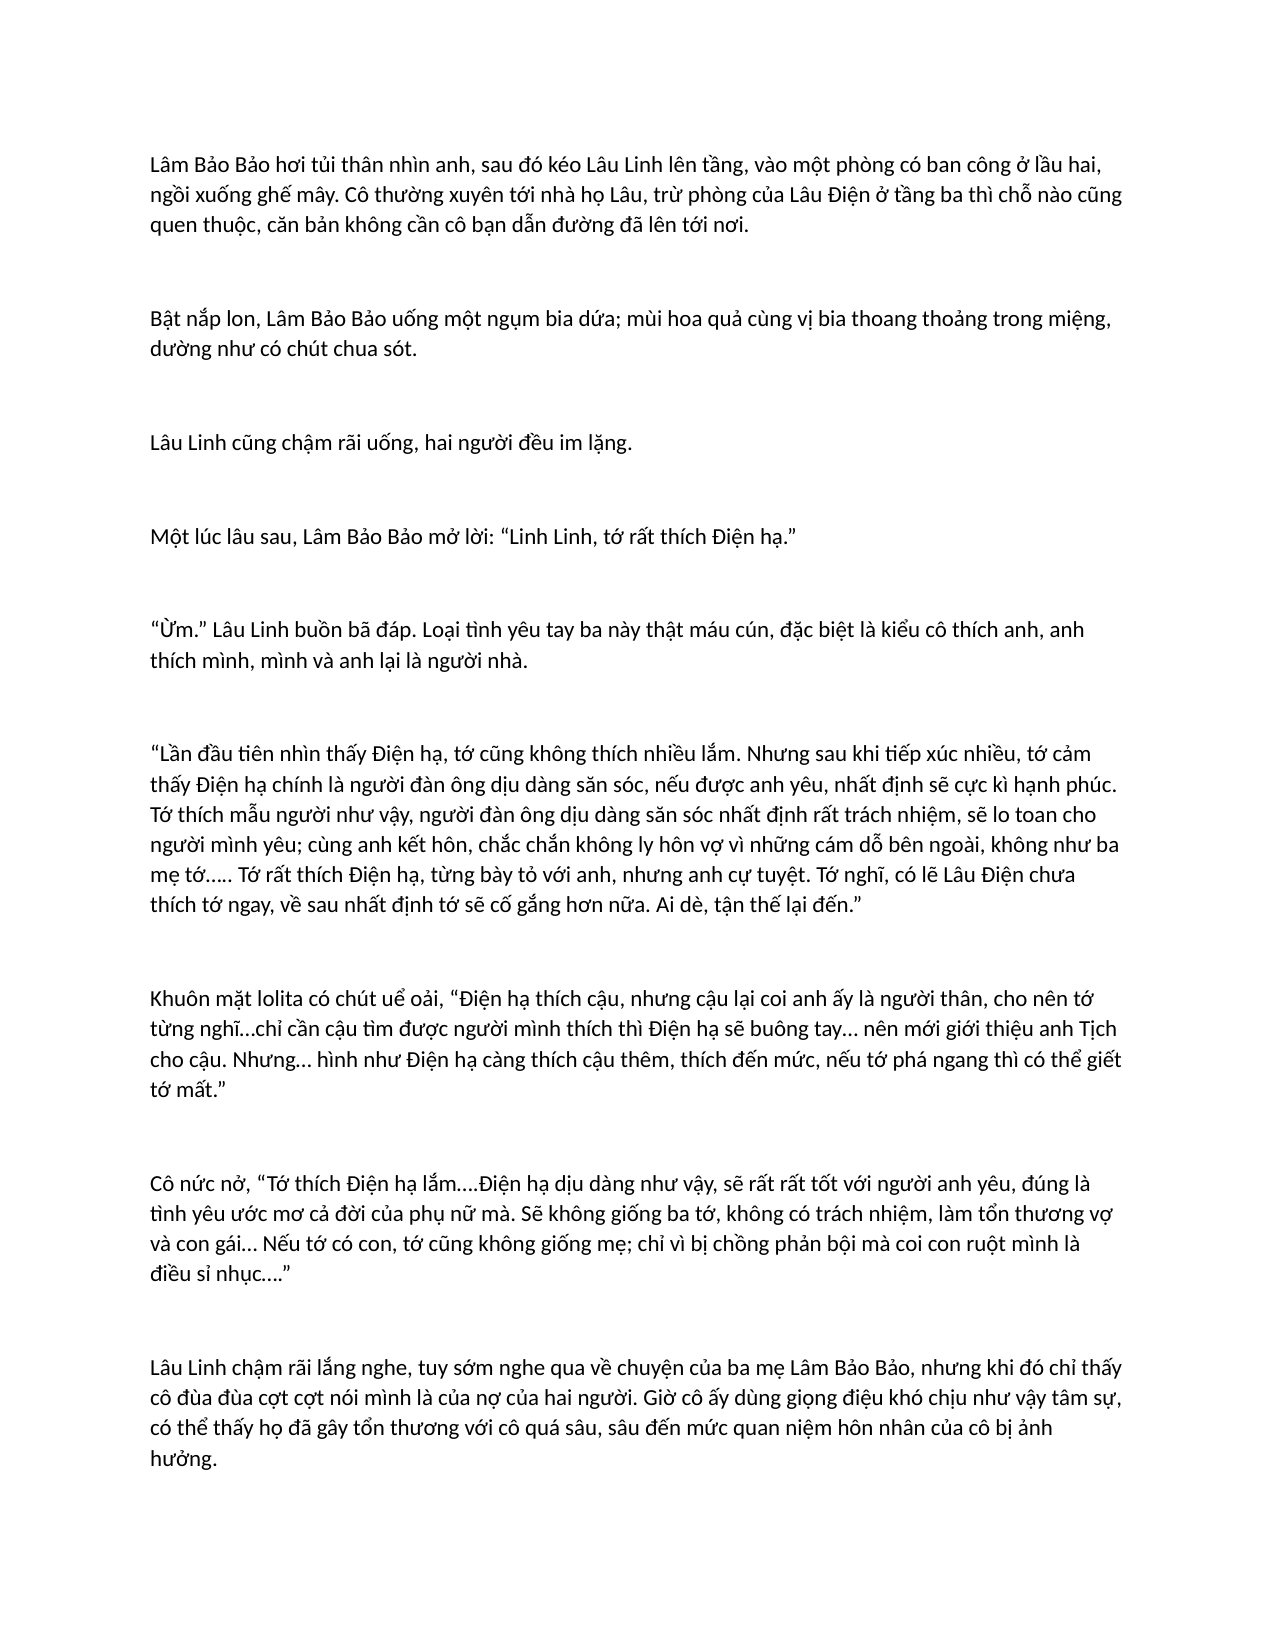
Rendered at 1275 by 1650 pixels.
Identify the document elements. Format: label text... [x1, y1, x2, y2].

text Lâu Linh chậm rãi lắng nghe, tuy sớm nghe qua về chuyện của ba mẹ Lâm Bảo Bảo, nhưng khi đó chỉ thấy cô đùa đùa cợt cợt nói mình là của nợ của hai người. Giờ cô ấy dùng giọng điệu khó chịu như vậy tâm sự, có thể thấy họ đã gây tổn thương với cô quá sâu, sâu đến mức quan niệm hôn nhân của cô bị ảnh hưởng. [150, 1353, 1125, 1472]
text Khuôn mặt lolita có chút uể oải, “Điện hạ thích cậu, nhưng cậu lại coi anh ấy là người thân, cho nên tớ từng nghĩ…chỉ cần cậu tìm được người mình thích thì Điện hạ sẽ buông tay… nên mới giới thiệu anh Tịch cho cậu. Nhưng… hình như Điện hạ càng thích cậu thêm, thích đến mức, nếu tớ phá ngang thì có thể giết tớ mất.” [150, 984, 1125, 1103]
text Lâm Bảo Bảo hơi tủi thân nhìn anh, sau đó kéo Lâu Linh lên tầng, vào một phòng có ban công ở lầu hai, ngồi xuống ghế mây. Cô thường xuyên tới nhà họ Lâu, trừ phòng của Lâu Điện ở tầng ba thì chỗ nào cũng quen thuộc, căn bản không cần cô bạn dẫn đường đã lên tới nơi. [150, 150, 1125, 238]
text Lâu Linh cũng chậm rãi uống, hai người đều im lặng. [150, 428, 1125, 456]
text “Lần đầu tiên nhìn thấy Điện hạ, tớ cũng không thích nhiều lắm. Nhưng sau khi tiếp xúc nhiều, tớ cảm thấy Điện hạ chính là người đàn ông dịu dàng săn sóc, nếu được anh yêu, nhất định sẽ cực kì hạnh phúc. Tớ thích mẫu người như vậy, người đàn ông dịu dàng săn sóc nhất định rất trách nhiệm, sẽ lo toan cho người mình yêu; cùng anh kết hôn, chắc chắn không ly hôn vợ vì những cám dỗ bên ngoài, không như ba mẹ tớ….. Tớ rất thích Điện hạ, từng bày tỏ với anh, nhưng anh cự tuyệt. Tớ nghĩ, có lẽ Lâu Điện chưa thích tớ ngay, về sau nhất định tớ sẽ cố gắng hơn nữa. Ai dè, tận thế lại đến.” [150, 739, 1125, 919]
text “Ừm.” Lâu Linh buồn bã đáp. Loại tình yêu tay ba này thật máu cún, đặc biệt là kiểu cô thích anh, anh thích mình, mình và anh lại là người nhà. [150, 616, 1125, 674]
text Một lúc lâu sau, Lâm Bảo Bảo mở lời: “Linh Linh, tớ rất thích Điện hạ.” [150, 522, 1125, 550]
text Cô nức nở, “Tớ thích Điện hạ lắm….Điện hạ dịu dàng như vậy, sẽ rất rất tốt với người anh yêu, đúng là tình yêu ước mơ cả đời của phụ nữ mà. Sẽ không giống ba tớ, không có trách nhiệm, làm tổn thương vợ và con gái… Nếu tớ có con, tớ cũng không giống mẹ; chỉ vì bị chồng phản bội mà coi con ruột mình là điều sỉ nhục….” [150, 1169, 1125, 1287]
text Bật nắp lon, Lâm Bảo Bảo uống một ngụm bia dứa; mùi hoa quả cùng vị bia thoang thoảng trong miệng, dường như có chút chua sót. [150, 304, 1125, 362]
